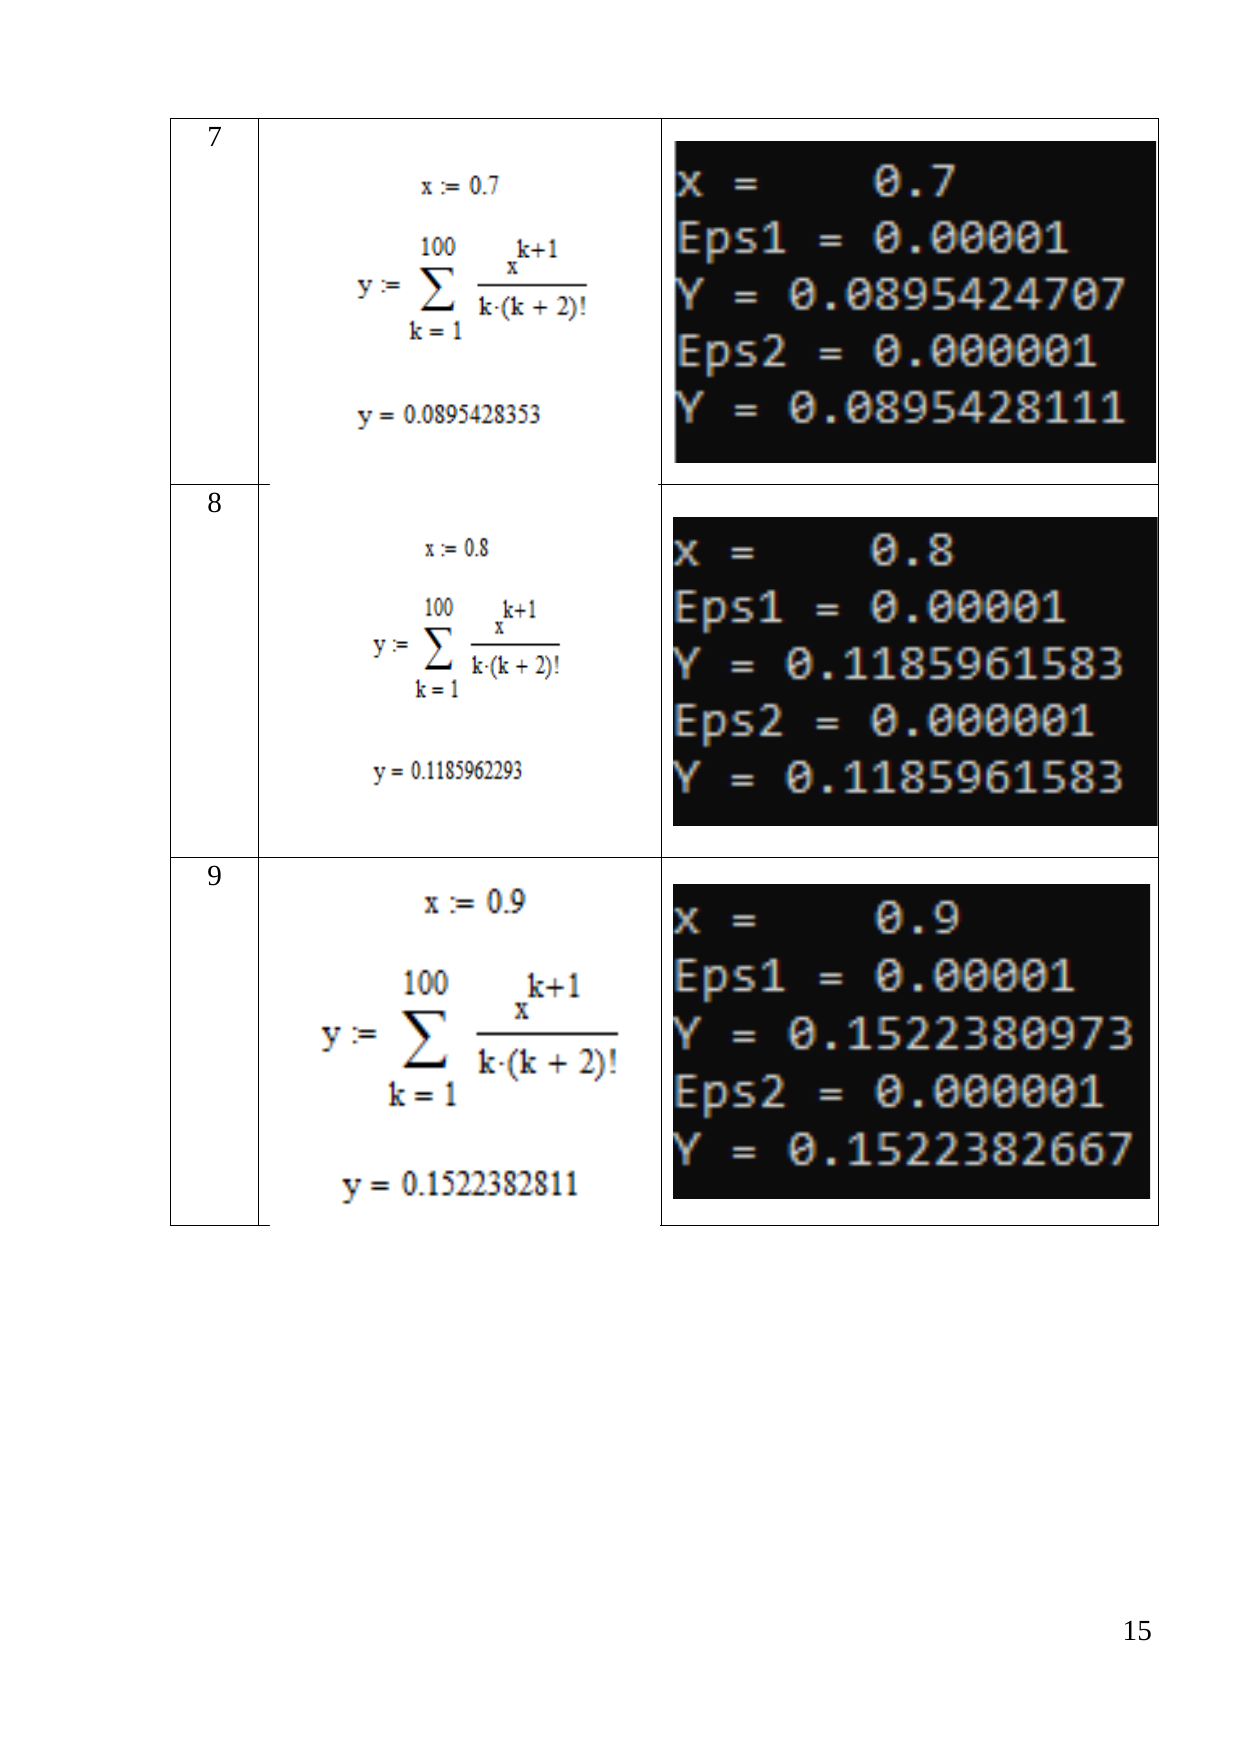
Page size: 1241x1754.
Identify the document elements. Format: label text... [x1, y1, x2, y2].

picture [673, 517, 1158, 826]
table_cell [662, 119, 1158, 484]
table_cell 8 [171, 485, 258, 857]
table_cell [662, 485, 1158, 857]
table_cell [259, 119, 269, 484]
table_cell 9 [171, 858, 258, 1225]
picture [269, 119, 659, 857]
table_cell [259, 858, 269, 1225]
table_cell [259, 485, 269, 857]
picture [269, 858, 660, 1226]
table_cell 7 [171, 119, 258, 484]
table_cell [662, 858, 1158, 1225]
picture [673, 884, 1150, 1199]
table_cell [654, 485, 661, 857]
picture [673, 141, 1157, 463]
